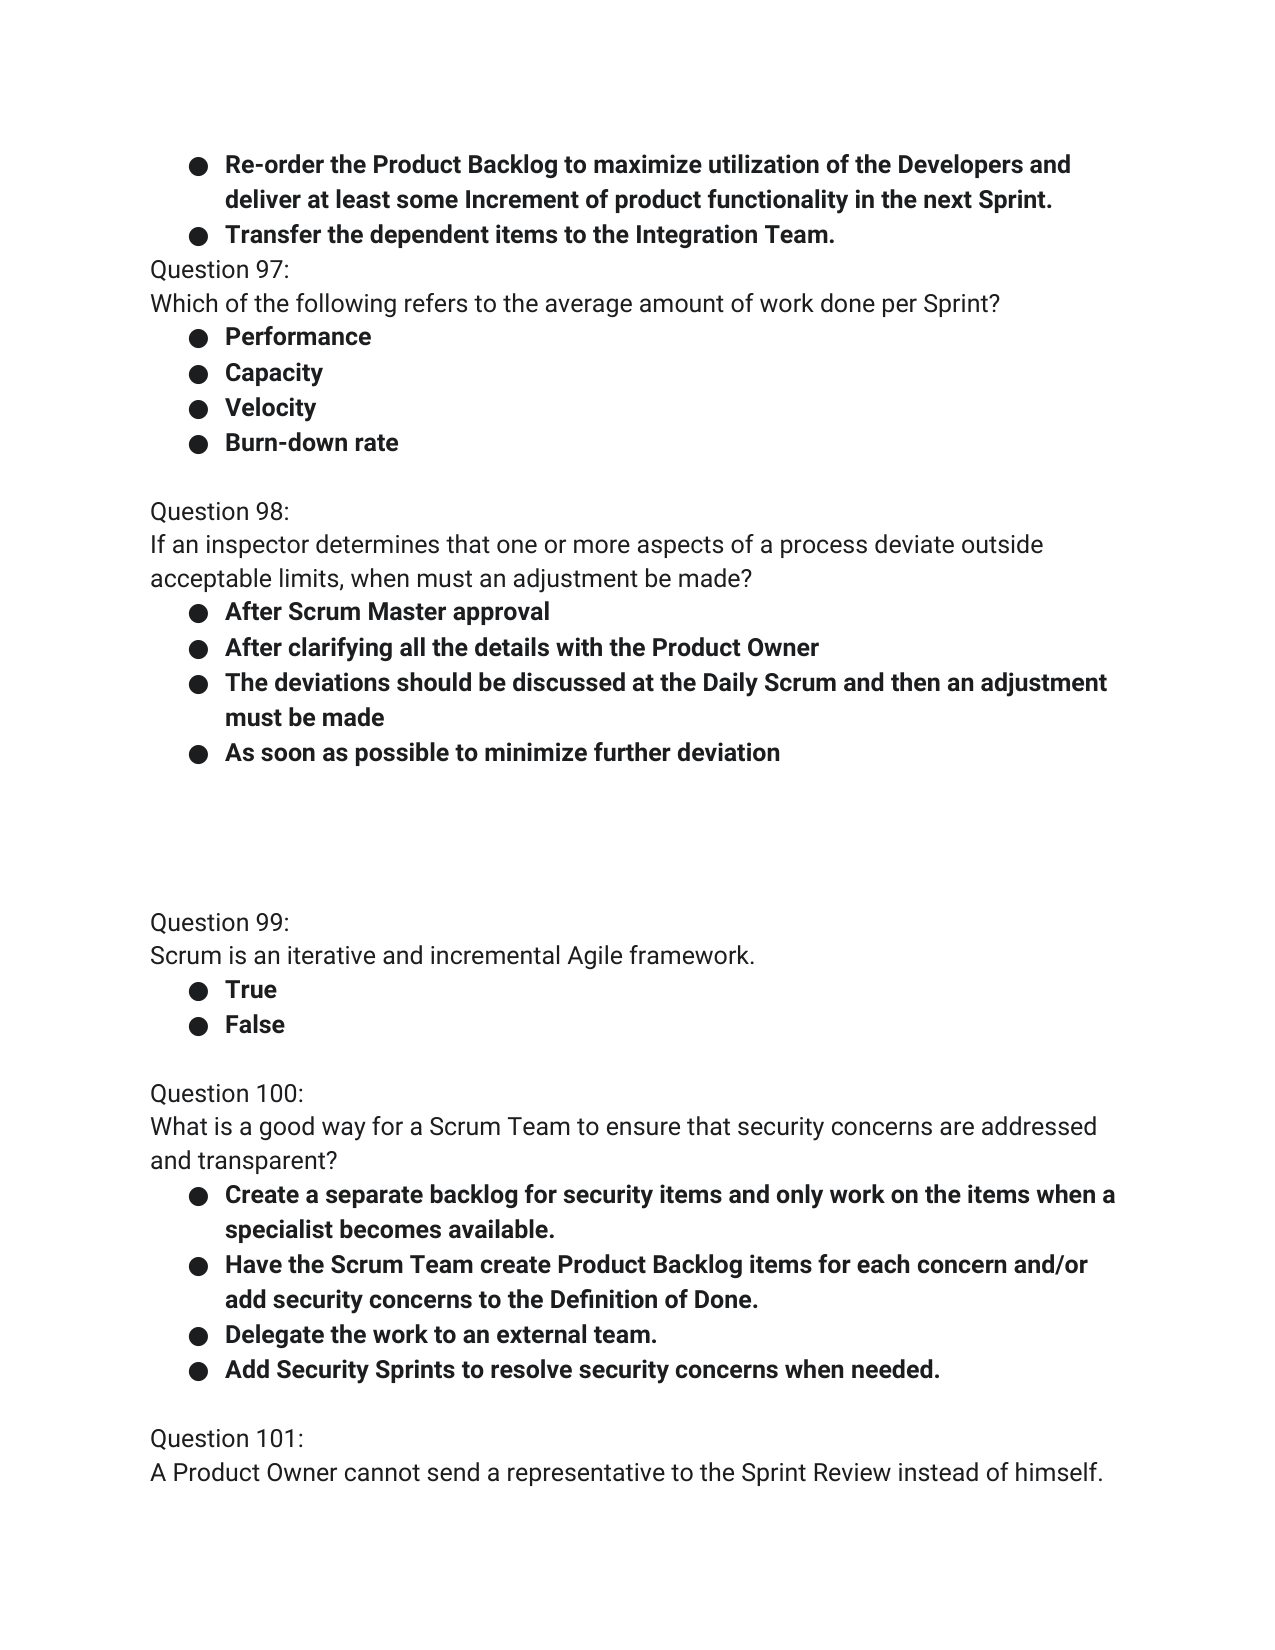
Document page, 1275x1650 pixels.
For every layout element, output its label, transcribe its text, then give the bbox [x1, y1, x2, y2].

list False [187, 1010, 1125, 1039]
list Delegate the work to an external team. [187, 1320, 1125, 1349]
list Performance [187, 323, 1125, 352]
list After Scrum Master approval [187, 598, 1125, 627]
text Question 99: [150, 908, 1125, 937]
list Re-order the Product Backlog to maximize utilization of the Developers and deliver at least some Increment of product functionality in the next Sprint. [187, 150, 1125, 214]
list Have the Scrum Team create Product Backlog items for each concern and/or add security concerns to the Definition of Done. [187, 1250, 1125, 1314]
list Transfer the dependent items to the Integration Team. [187, 220, 1125, 249]
list After clarifying all the details with the Product Owner [187, 633, 1125, 662]
text Question 98: [150, 497, 1125, 526]
list Burn-down rate [187, 428, 1125, 457]
text What is a good way for a Scrum Team to ensure that security concerns are addressed and transparent? [150, 1112, 1125, 1175]
list True [187, 975, 1125, 1004]
text Question 100: [150, 1079, 1125, 1108]
list Add Security Sprints to resolve security concerns when needed. [187, 1355, 1125, 1384]
list Velocity [187, 393, 1125, 422]
text Question 101: [150, 1424, 1125, 1453]
list Create a separate backlog for security items and only work on the items when a specialist becomes available. [187, 1180, 1125, 1244]
list Capacity [187, 358, 1125, 387]
text Question 97: [150, 255, 1125, 284]
text Scrum is an iterative and incremental Agile framework. [150, 941, 1125, 971]
list The deviations should be discussed at the Daily Scrum and then an adjustment must be made [187, 668, 1125, 732]
list As soon as possible to minimize further deviation [187, 738, 1125, 767]
text If an inspector determines that one or more aspects of a process deviate outside acceptable limits, when must an adjustment be made? [150, 530, 1125, 593]
text A Product Owner cannot send a representative to the Sprint Review instead of himself. [150, 1458, 1125, 1487]
text Which of the following refers to the average amount of work done per Sprint? [150, 289, 1125, 318]
